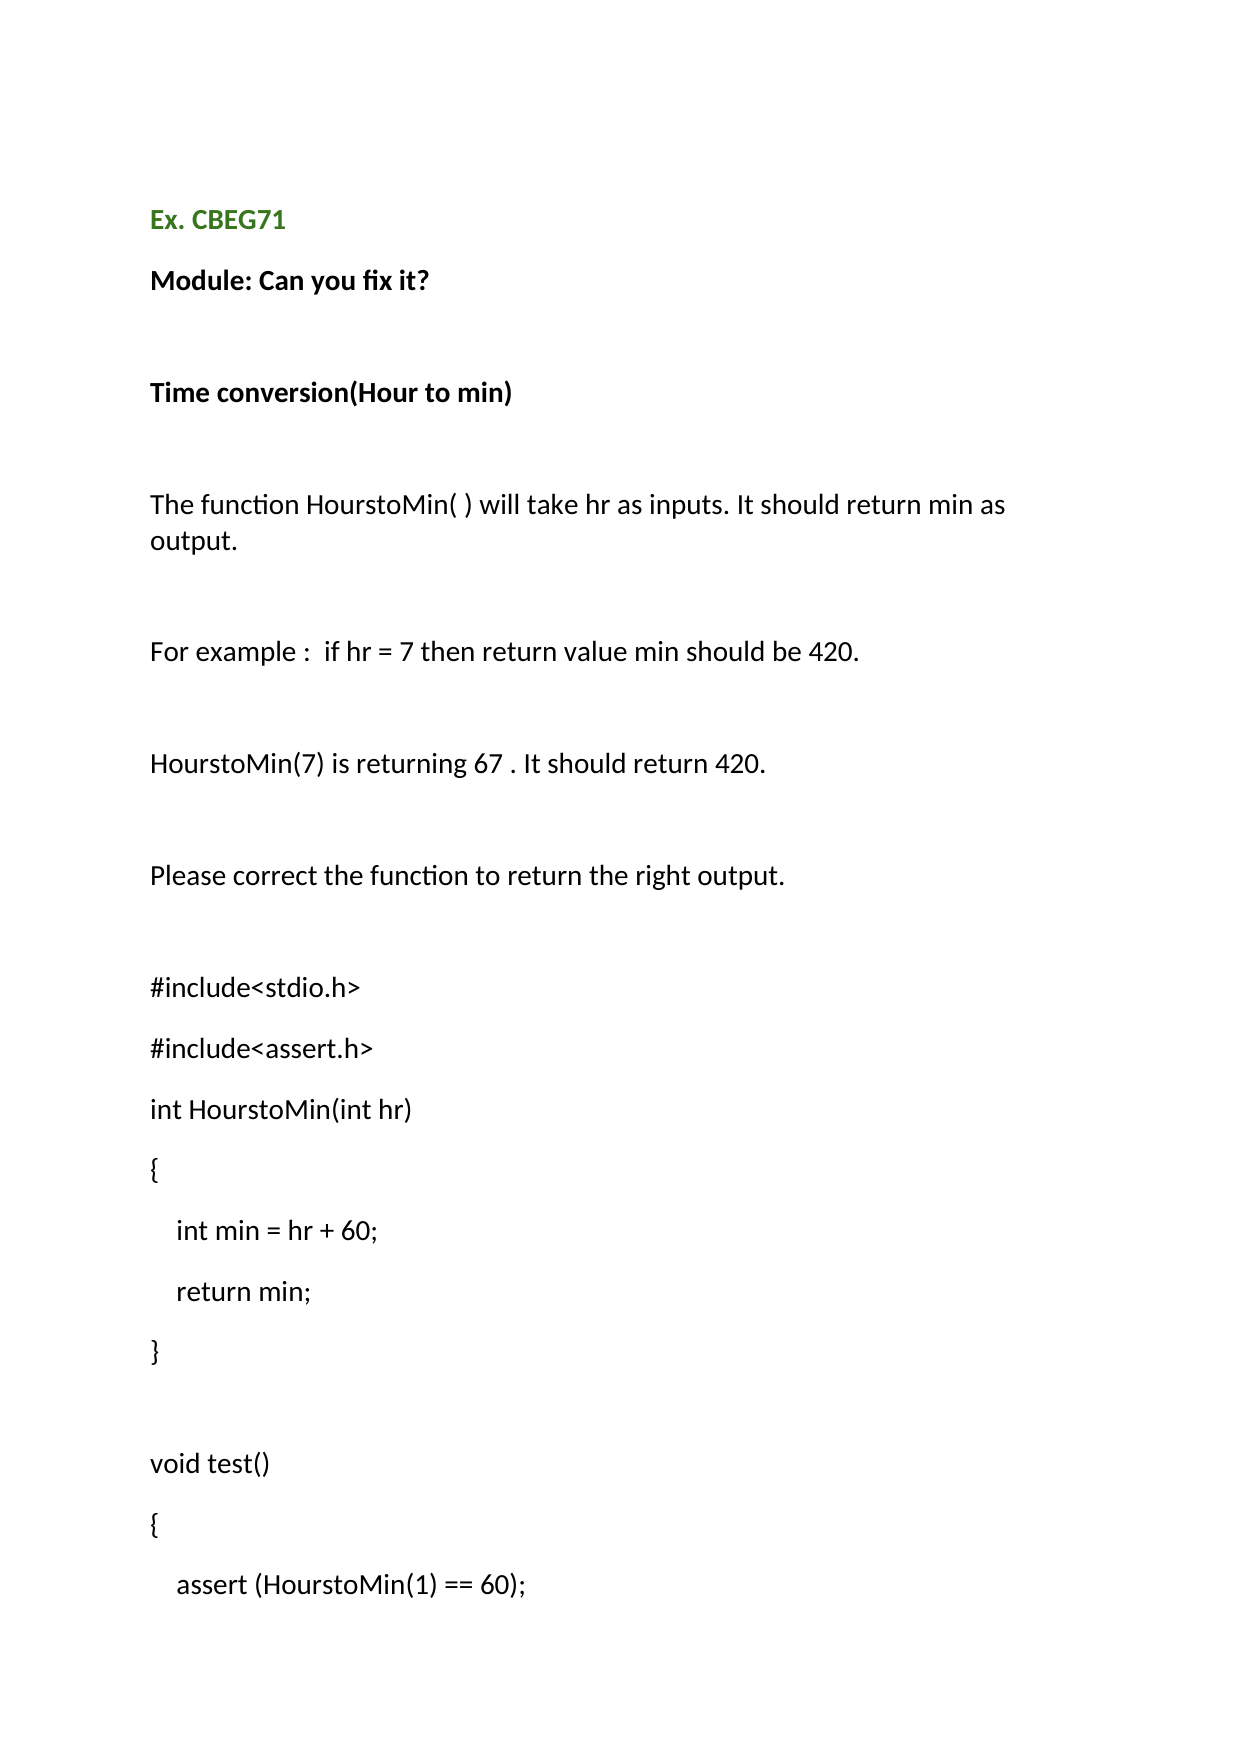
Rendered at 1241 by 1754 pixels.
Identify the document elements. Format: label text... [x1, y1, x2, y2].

text For example : if hr = 7 then return value min should be 420. [150, 633, 1090, 669]
text } [150, 1333, 1090, 1369]
text assert (HourstoMin(1) == 60); [150, 1566, 1090, 1602]
text Please correct the function to return the right output. [150, 857, 1090, 893]
text int min = hr + 60; [150, 1212, 1090, 1248]
text Time conversion(Hour to min) [150, 374, 1090, 409]
text #include<stdio.h> [150, 969, 1090, 1005]
text { [150, 1506, 1090, 1541]
text { [150, 1151, 1090, 1187]
text The function HourstoMin( ) will take hr as inputs. It should return min as output. [150, 486, 1090, 557]
text return min; [150, 1273, 1090, 1308]
text Ex. CBEG71 [150, 201, 1090, 237]
text Module: Can you fix it? [150, 262, 1090, 298]
text #include<assert.h> [150, 1030, 1090, 1066]
text void test() [150, 1445, 1090, 1481]
text HourstoMin(7) is returning 67 . It should return 420. [150, 746, 1090, 781]
text int HourstoMin(int hr) [150, 1091, 1090, 1126]
